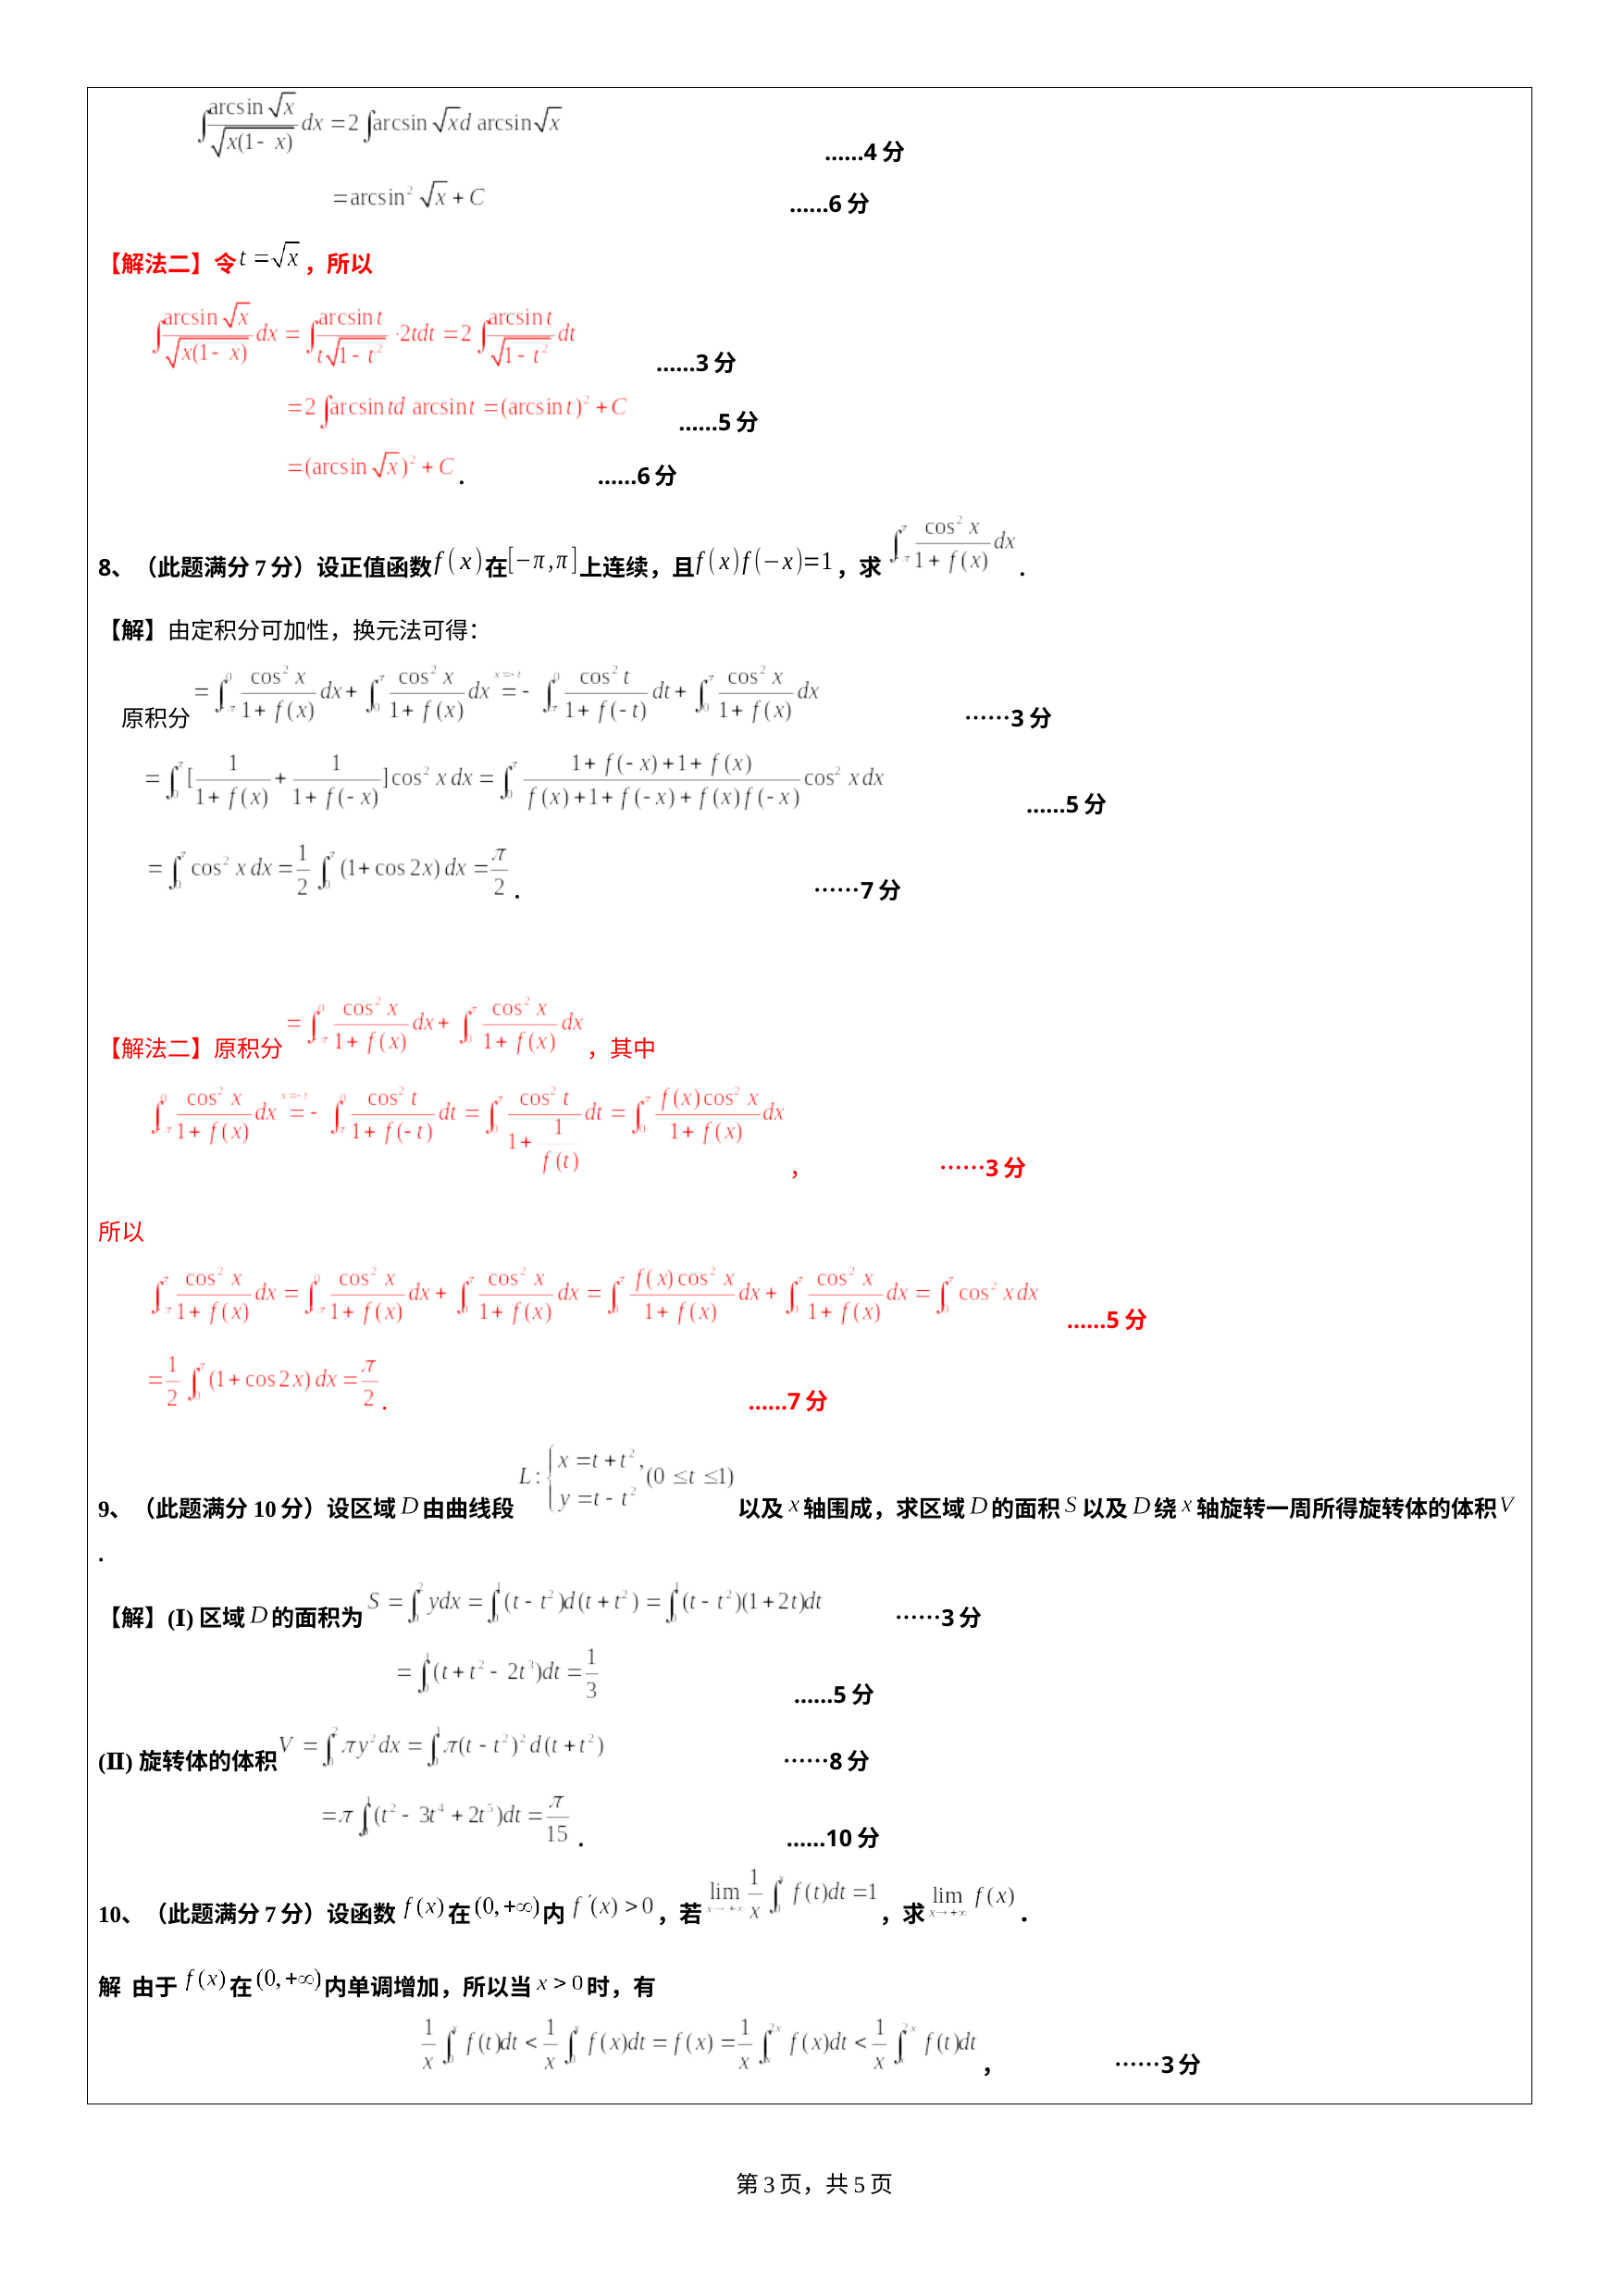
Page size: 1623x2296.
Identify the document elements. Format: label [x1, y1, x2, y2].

table_header [88, 88, 1531, 2104]
